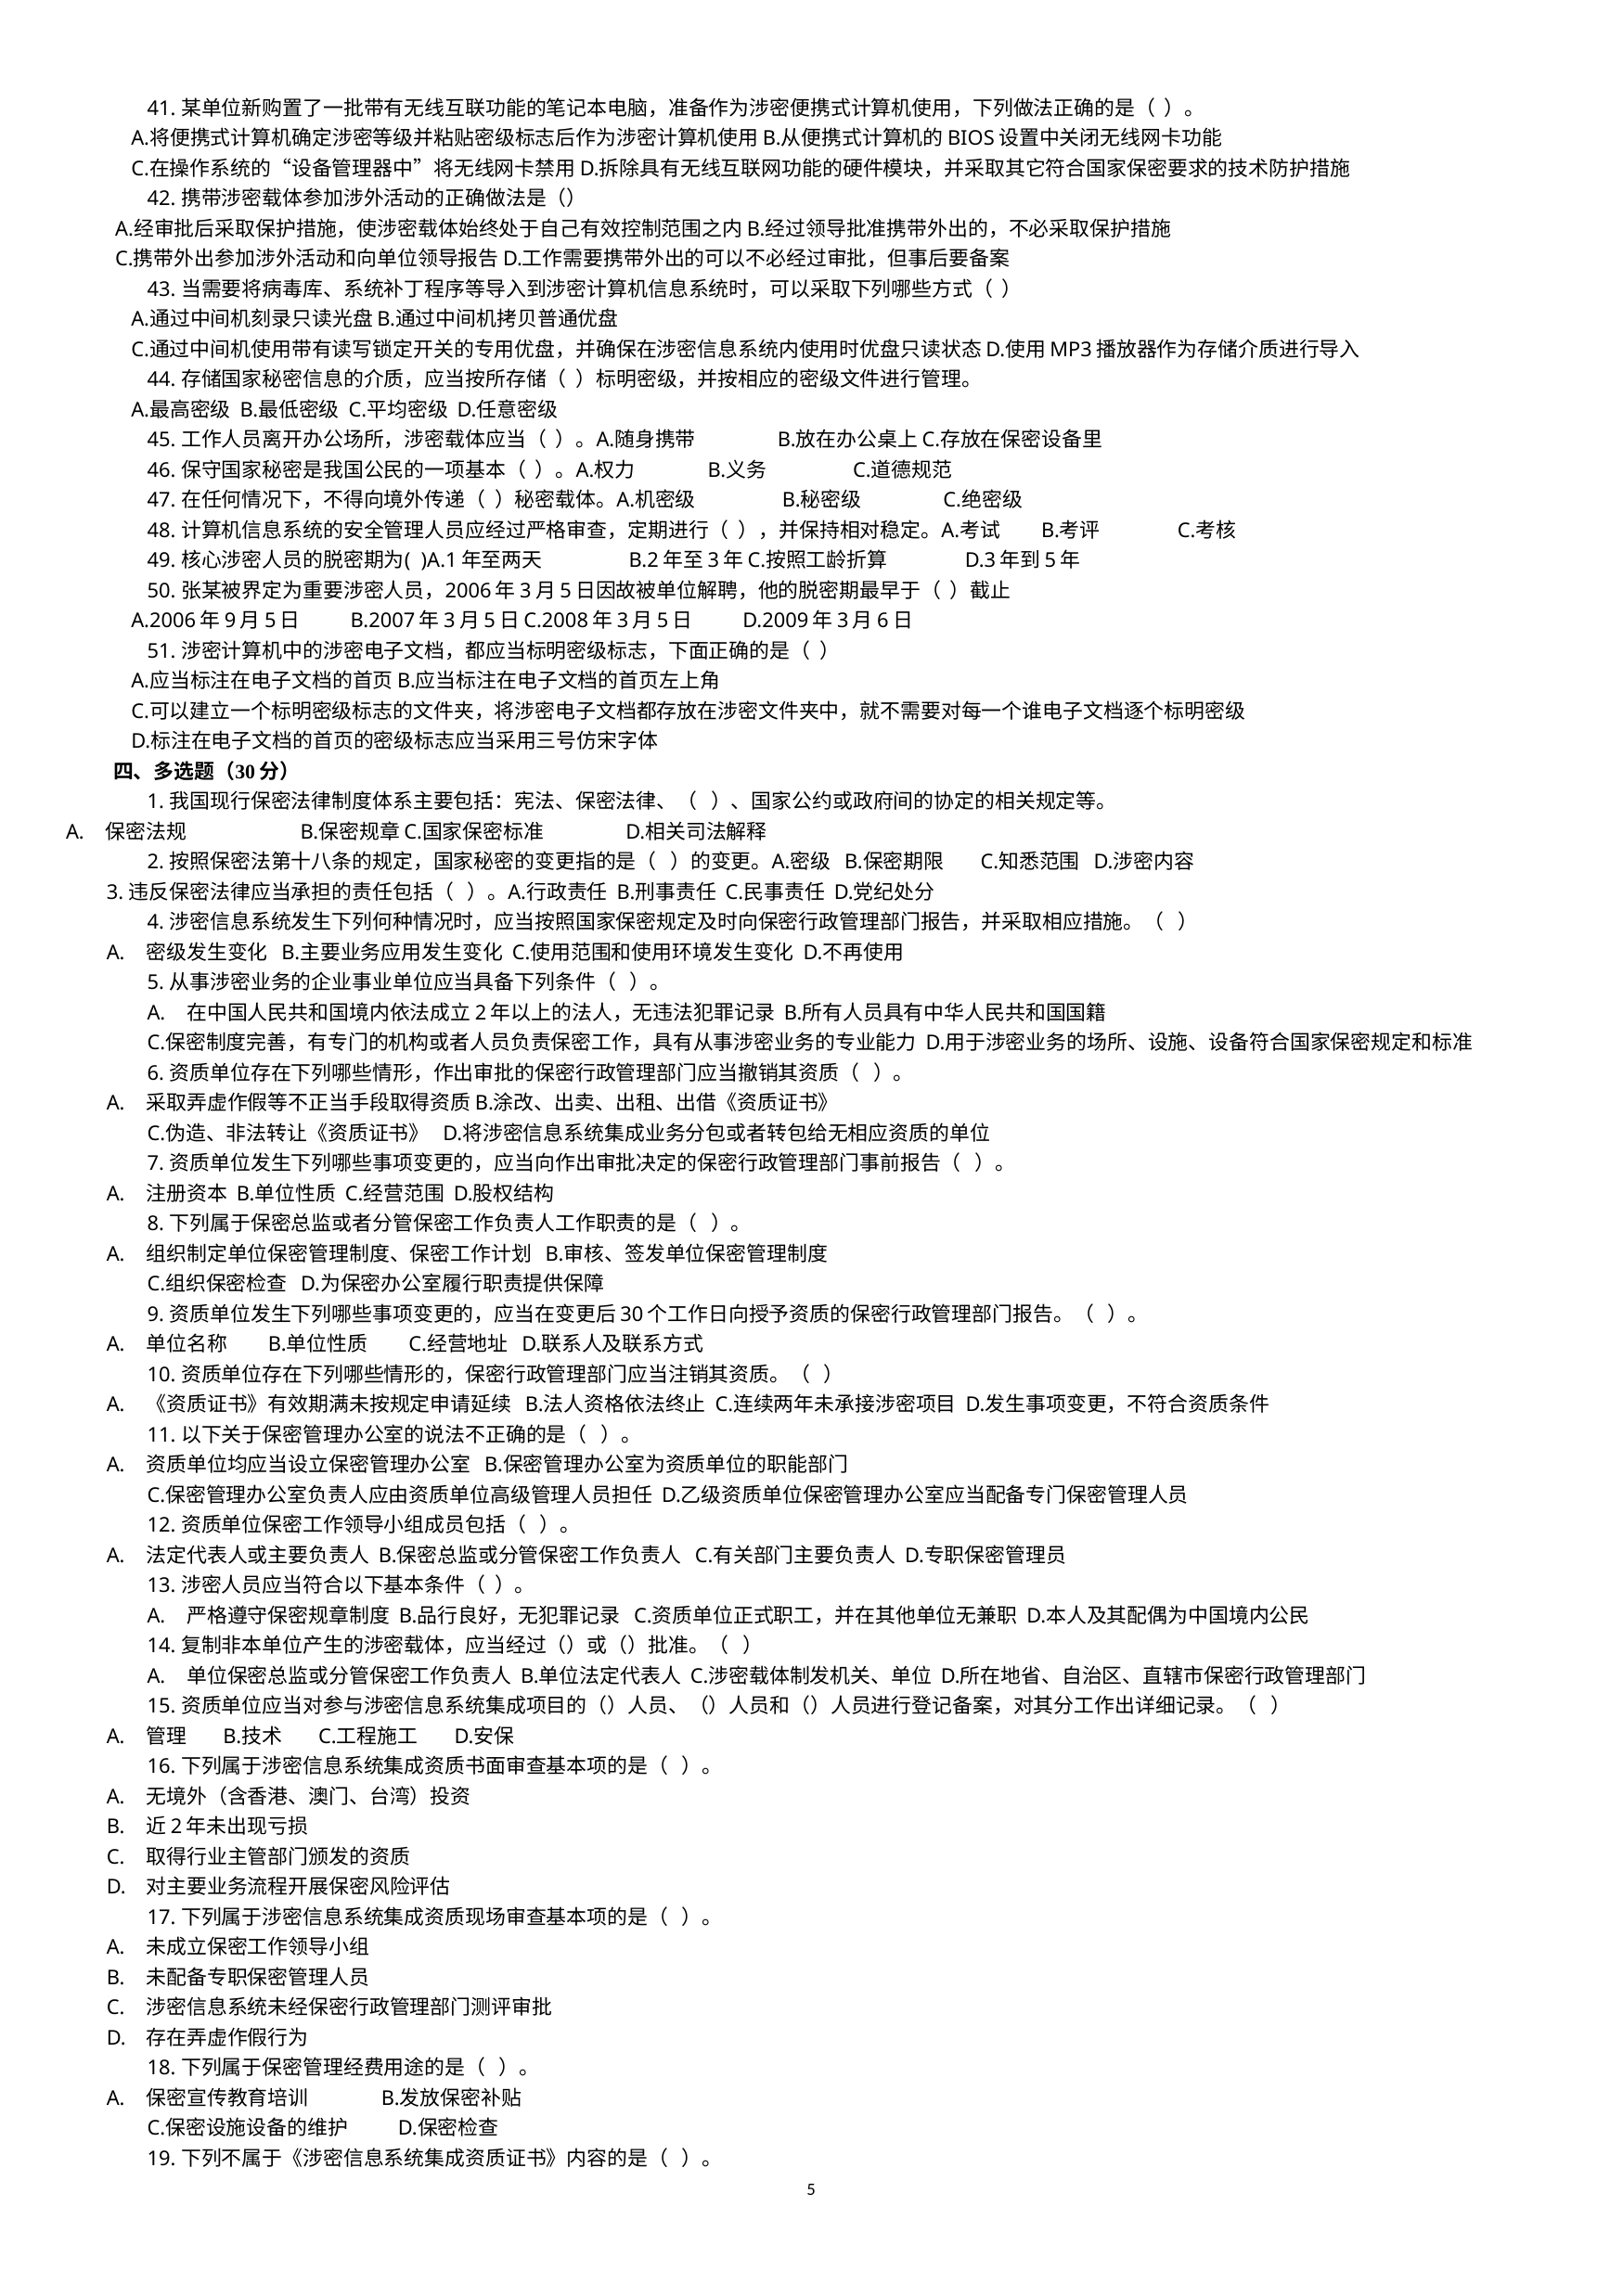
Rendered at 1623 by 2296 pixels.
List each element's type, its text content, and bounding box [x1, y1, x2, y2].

list 资质单位保密工作领导小组成员包括（ ）。 [65, 1508, 1557, 1538]
list 取得行业主管部门颁发的资质 [65, 1840, 1557, 1870]
list 当需要将病毒库、系统补丁程序等导入到涉密计算机信息系统时，可以采取下列哪些方式（ ） [78, 272, 1557, 302]
list 对主要业务流程开展保密风险评估 [65, 1870, 1557, 1900]
list 复制非本单位产生的涉密载体，应当经过（）或（）批准。（ ） [65, 1629, 1557, 1659]
text C.伪造、非法转让《资质证书》 D.将涉密信息系统集成业务分包或者转包给无相应资质的单位 [147, 1116, 1557, 1147]
list 违反保密法律应当承担的责任包括（ ）。A.行政责任 B.刑事责任 C.民事责任 D.党纪处分 [65, 875, 1557, 905]
list 组织制定单位保密管理制度、保密工作计划 B.审核、签发单位保密管理制度 [65, 1237, 1557, 1267]
text A.2006年9月5日 B.2007年3月5日C.2008年3月5日 D.2009年3月6日 [105, 604, 1557, 634]
subtitle 四、多选题（30分） [65, 754, 1557, 785]
text C.通过中间机使用带有读写锁定开关的专用优盘，并确保在涉密信息系统内使用时优盘只读状态D.使用MP3播放器作为存储介质进行导入 [105, 332, 1557, 363]
list 未成立保密工作领导小组 [65, 1930, 1557, 1960]
list 核心涉密人员的脱密期为( )A.1年至两天 B.2年至3年C.按照工龄折算 D.3年到5年 [78, 544, 1557, 573]
list 计算机信息系统的安全管理人员应经过严格审查，定期进行（ ），并保持相对稳定。A.考试 B.考评 C.考核 [78, 513, 1557, 544]
list 涉密人员应当符合以下基本条件（ ）。 [65, 1569, 1557, 1598]
list 资质单位发生下列哪些事项变更的，应当向作出审批决定的保密行政管理部门事前报告（ ）。 [65, 1147, 1557, 1176]
text C.携带外出参加涉外活动和向单位领导报告D.工作需要携带外出的可以不必经过审批，但事后要备案 [64, 242, 1557, 272]
list 我国现行保密法律制度体系主要包括：宪法、保密法律、（ ）、国家公约或政府间的协定的相关规定等。 [65, 785, 1557, 815]
list 携带涉密载体参加涉外活动的正确做法是（） [78, 182, 1557, 212]
list 下列不属于《涉密信息系统集成资质证书》内容的是（ ）。 [65, 2141, 1557, 2172]
list 资质单位发生下列哪些事项变更的，应当在变更后30个工作日向授予资质的保密行政管理部门报告。（ ）。 [65, 1297, 1557, 1328]
text A.通过中间机刻录只读光盘B.通过中间机拷贝普通优盘 [105, 302, 1557, 332]
list 严格遵守保密规章制度 B.品行良好，无犯罪记录 C.资质单位正式职工，并在其他单位无兼职 D.本人及其配偶为中国境内公民 [147, 1598, 1557, 1629]
list 按照保密法第十八条的规定，国家秘密的变更指的是（ ）的变更。A.密级 B.保密期限 C.知悉范围 D.涉密内容 [65, 845, 1557, 875]
list 密级发生变化 B.主要业务应用发生变化 C.使用范围和使用环境发生变化 D.不再使用 [65, 935, 1557, 966]
text A.将便携式计算机确定涉密等级并粘贴密级标志后作为涉密计算机使用B.从便携式计算机的BIOS设置中关闭无线网卡功能 [105, 122, 1557, 151]
list 下列属于保密管理经费用途的是（ ）。 [65, 2051, 1557, 2081]
list 涉密信息系统未经保密行政管理部门测评审批 [65, 1991, 1557, 2020]
list 资质单位存在下列哪些情形的，保密行政管理部门应当注销其资质。（ ） [65, 1357, 1557, 1388]
list 下列属于涉密信息系统集成资质书面审查基本项的是（ ）。 [65, 1750, 1557, 1779]
text D.标注在电子文档的首页的密级标志应当采用三号仿宋字体 [105, 725, 1557, 754]
text A.应当标注在电子文档的首页B.应当标注在电子文档的首页左上角 [105, 664, 1557, 694]
list 涉密计算机中的涉密电子文档，都应当标明密级标志，下面正确的是（ ） [78, 634, 1557, 664]
list 近2年未出现亏损 [65, 1810, 1557, 1840]
text C.可以建立一个标明密级标志的文件夹，将涉密电子文档都存放在涉密文件夹中，就不需要对每一个谁电子文档逐个标明密级 [105, 694, 1557, 725]
list 未配备专职保密管理人员 [65, 1960, 1557, 1991]
list 单位名称 B.单位性质 C.经营地址 D.联系人及联系方式 [65, 1328, 1557, 1357]
list 管理 B.技术 C.工程施工 D.安保 [65, 1719, 1557, 1750]
list 下列属于保密总监或者分管保密工作负责人工作职责的是（ ）。 [65, 1207, 1557, 1237]
list 保守国家秘密是我国公民的一项基本（ ）。A.权力 B.义务 C.道德规范 [78, 453, 1557, 483]
list 以下关于保密管理办公室的说法不正确的是（ ）。 [65, 1417, 1557, 1448]
list 法定代表人或主要负责人 B.保密总监或分管保密工作负责人 C.有关部门主要负责人 D.专职保密管理员 [65, 1538, 1557, 1569]
list 注册资本 B.单位性质 C.经营范围 D.股权结构 [65, 1176, 1557, 1207]
list 采取弄虚作假等不正当手段取得资质B.涂改、出卖、出租、出借《资质证书》 [65, 1086, 1557, 1116]
text C.保密管理办公室负责人应由资质单位高级管理人员担任 D.乙级资质单位保密管理办公室应当配备专门保密管理人员 [147, 1478, 1557, 1508]
text A.经审批后采取保护措施，使涉密载体始终处于自己有效控制范围之内B.经过领导批准携带外出的，不必采取保护措施 [64, 212, 1557, 242]
text A.最高密级 B.最低密级 C.平均密级 D.任意密级 [105, 392, 1557, 423]
list 涉密信息系统发生下列何种情况时，应当按照国家保密规定及时向保密行政管理部门报告，并采取相应措施。（ ） [65, 905, 1557, 935]
text C.保密制度完善，有专门的机构或者人员负责保密工作，具有从事涉密业务的专业能力 D.用于涉密业务的场所、设施、设备符合国家保密规定和标准 [147, 1026, 1557, 1056]
list 工作人员离开办公场所，涉密载体应当（ ）。A.随身携带 B.放在办公桌上C.存放在保密设备里 [78, 423, 1557, 453]
list 在中国人民共和国境内依法成立2年以上的法人，无违法犯罪记录 B.所有人员具有中华人民共和国国籍 [37, 995, 1557, 1026]
text C.在操作系统的“设备管理器中”将无线网卡禁用D.拆除具有无线互联网功能的硬件模块，并采取其它符合国家保密要求的技术防护措施 [105, 151, 1557, 182]
list 下列属于涉密信息系统集成资质现场审查基本项的是（ ）。 [65, 1900, 1557, 1930]
list 从事涉密业务的企业事业单位应当具备下列条件（ ）。 [65, 966, 1557, 995]
list 单位保密总监或分管保密工作负责人 B.单位法定代表人 C.涉密载体制发机关、单位 D.所在地省、自治区、直辖市保密行政管理部门 [147, 1659, 1557, 1689]
list 《资质证书》有效期满未按规定申请延续 B.法人资格依法终止 C.连续两年未承接涉密项目 D.发生事项变更，不符合资质条件 [65, 1388, 1557, 1417]
list 资质单位均应当设立保密管理办公室 B.保密管理办公室为资质单位的职能部门 [65, 1448, 1557, 1478]
text C.组织保密检查 D.为保密办公室履行职责提供保障 [147, 1267, 1557, 1297]
list 无境外（含香港、澳门、台湾）投资 [65, 1779, 1557, 1810]
list 保密宣传教育培训 B.发放保密补贴 [65, 2081, 1557, 2111]
list 存在弄虚作假行为 [65, 2020, 1557, 2051]
list 张某被界定为重要涉密人员，2006年3月5日因故被单位解聘，他的脱密期最早于（ ）截止 [78, 573, 1557, 604]
list 资质单位应当对参与涉密信息系统集成项目的（）人员、（）人员和（）人员进行登记备案，对其分工作出详细记录。（ ） [65, 1689, 1557, 1719]
list 保密法规 B.保密规章C.国家保密标准 D.相关司法解释 [65, 815, 1557, 845]
list 资质单位存在下列哪些情形，作出审批的保密行政管理部门应当撤销其资质（ ）。 [65, 1056, 1557, 1086]
list 在任何情况下，不得向境外传递（ ）秘密载体。A.机密级 B.秘密级 C.绝密级 [78, 483, 1557, 513]
list 存储国家秘密信息的介质，应当按所存储（ ）标明密级，并按相应的密级文件进行管理。 [78, 363, 1557, 392]
list 某单位新购置了一批带有无线互联功能的笔记本电脑，准备作为涉密便携式计算机使用，下列做法正确的是（ ）。 [78, 91, 1557, 122]
text C.保密设施设备的维护 D.保密检查 [147, 2111, 1557, 2141]
